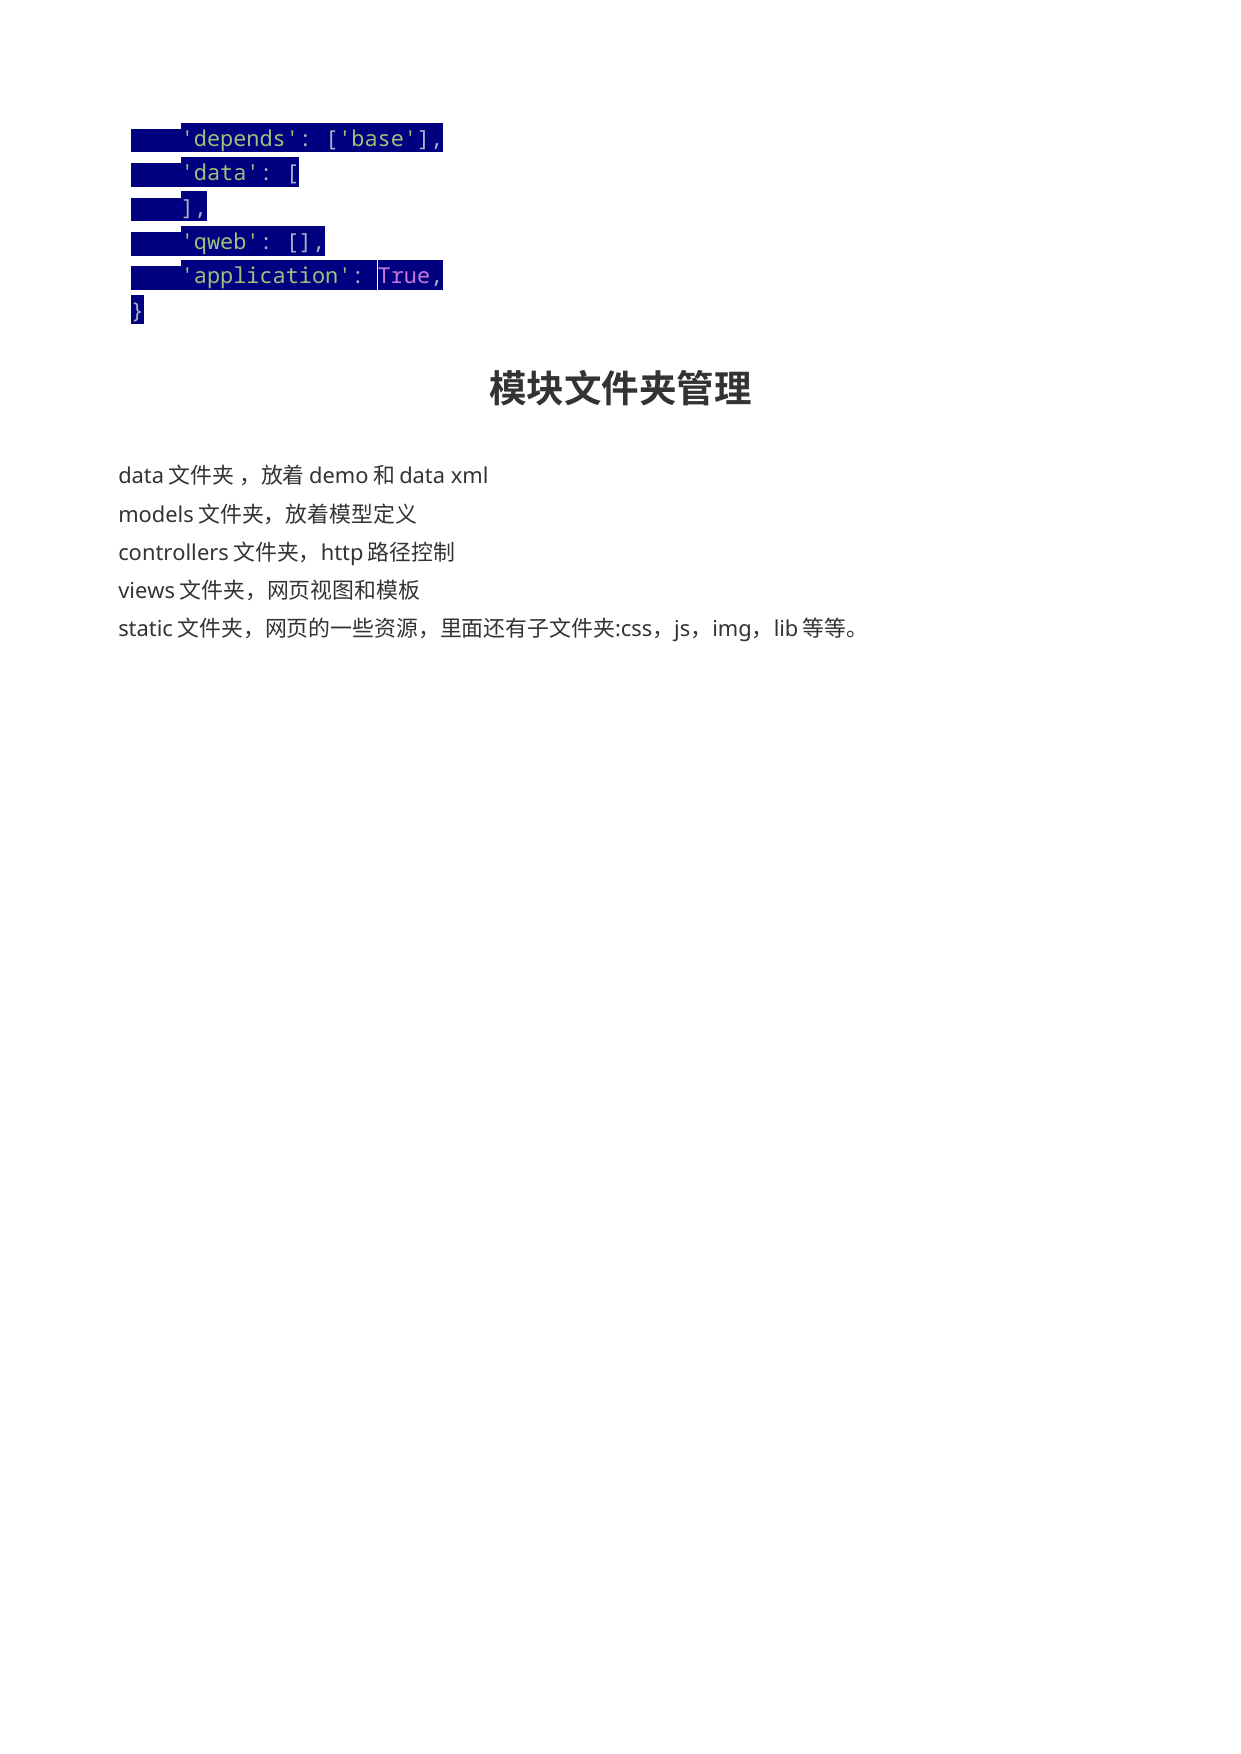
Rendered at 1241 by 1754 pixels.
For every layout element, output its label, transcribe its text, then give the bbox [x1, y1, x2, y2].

text 'data': [ [131, 152, 1122, 187]
text data文件夹 ，放着demo和data xml [118, 458, 1122, 490]
text 'qweb': [], [131, 221, 1122, 256]
text models文件夹，放着模型定义 [118, 497, 1122, 528]
text 模块文件夹管理 [118, 359, 1122, 413]
text views文件夹，网页视图和模板 [118, 573, 1122, 604]
text controllers文件夹，http路径控制 [118, 535, 1122, 566]
text static文件夹，网页的一些资源，里面还有子文件夹:css，js，img，lib等等。 [118, 611, 1122, 643]
text ], [131, 187, 1122, 221]
text 'depends': ['base'], [131, 118, 1122, 152]
text 'application': True, [131, 256, 1122, 290]
text } [131, 290, 1122, 324]
